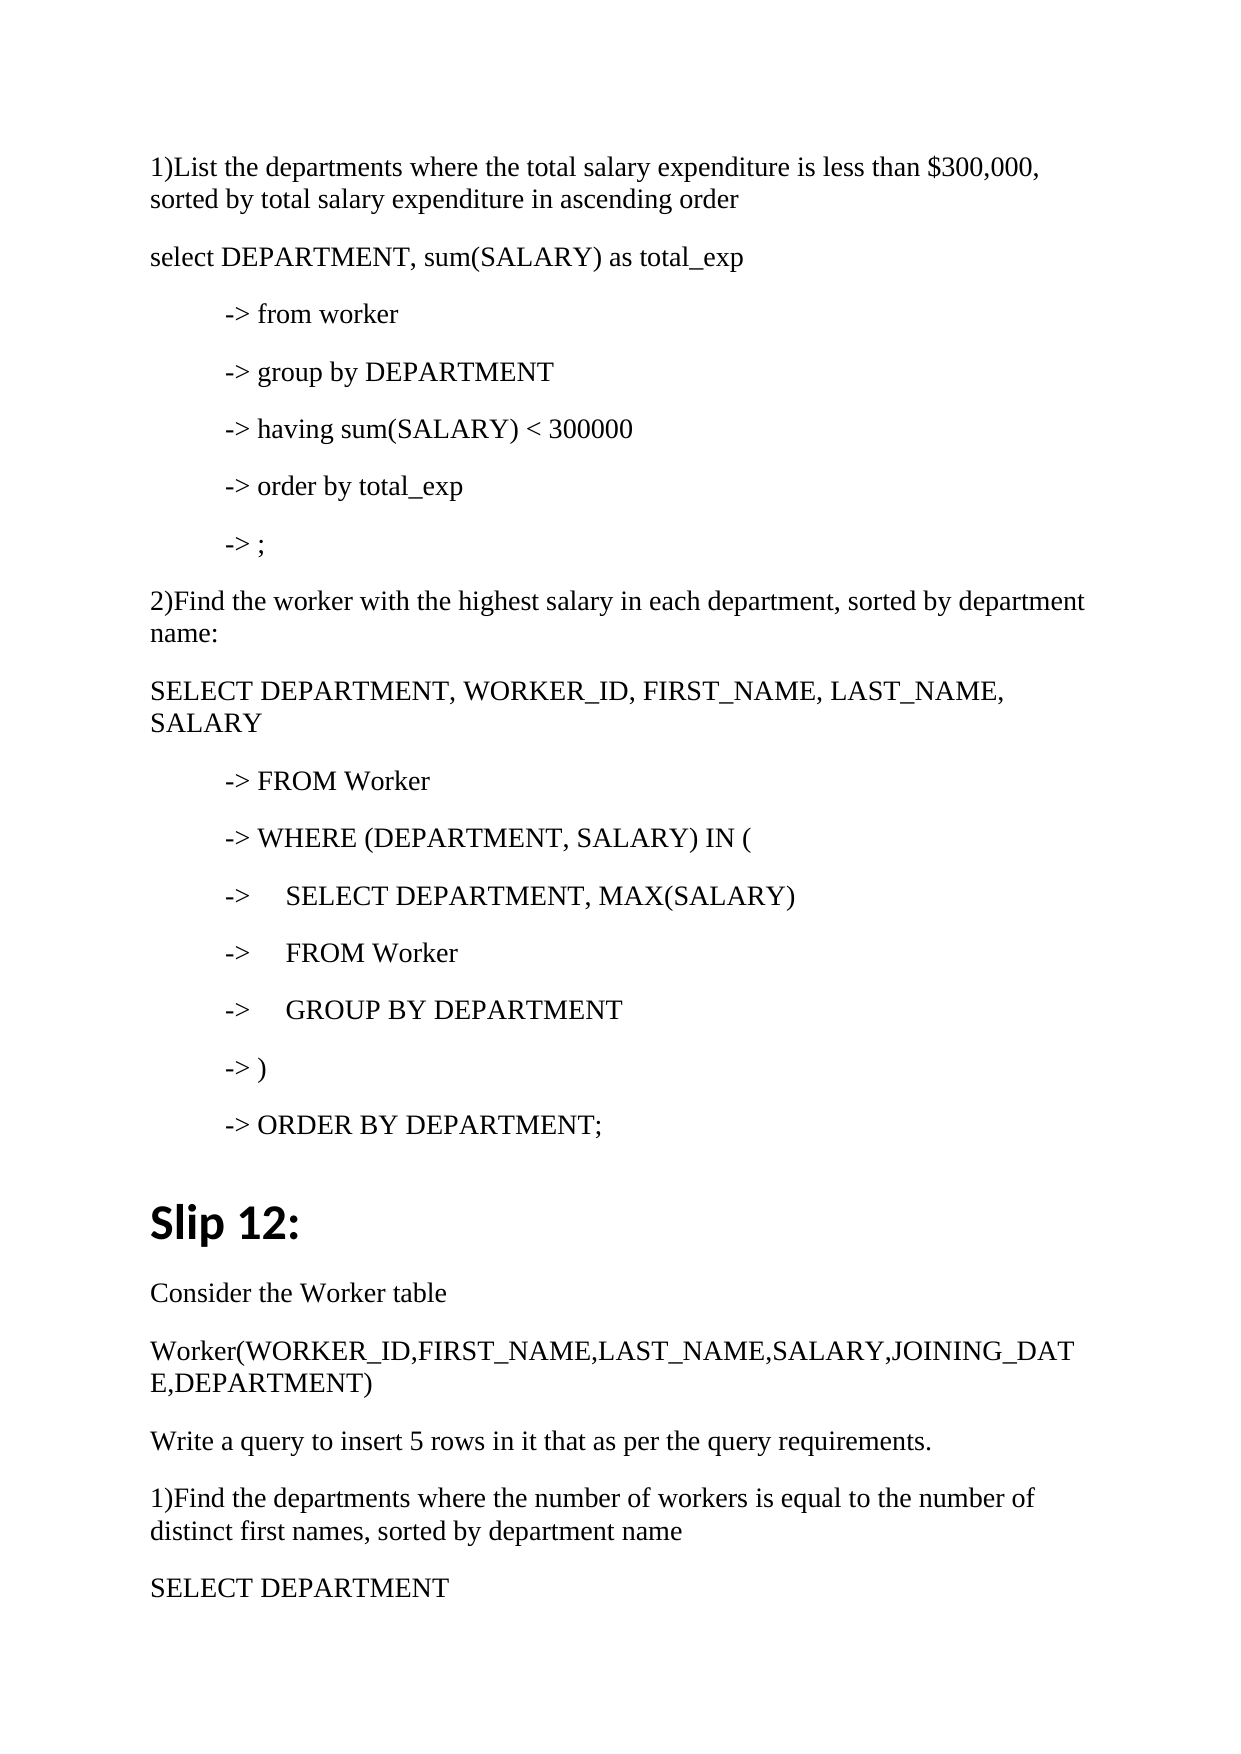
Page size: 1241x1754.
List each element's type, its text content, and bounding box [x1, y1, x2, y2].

text Consider the Worker table [150, 1277, 1090, 1309]
text -> group by DEPARTMENT [150, 354, 1090, 387]
text 1)List the departments where the total salary expenditure is less than $300,000, sorted by total salary expenditure in ascending order [150, 150, 1090, 215]
text Worker(WORKER_ID,FIRST_NAME,LAST_NAME,SALARY,JOINING_DATE,DEPARTMENT) [150, 1334, 1090, 1399]
text SELECT DEPARTMENT [150, 1571, 1090, 1603]
text -> FROM Worker [150, 764, 1090, 796]
text -> ; [150, 527, 1090, 559]
text -> WHERE (DEPARTMENT, SALARY) IN ( [150, 821, 1090, 853]
text -> ) [150, 1051, 1090, 1083]
subtitle Slip 12: [150, 1191, 1090, 1252]
text 1)Find the departments where the number of workers is equal to the number of distinct first names, sorted by department name [150, 1481, 1090, 1546]
text -> GROUP BY DEPARTMENT [150, 993, 1090, 1026]
text 2)Find the worker with the highest salary in each department, sorted by department name: [150, 584, 1090, 649]
text -> SELECT DEPARTMENT, MAX(SALARY) [150, 878, 1090, 911]
text SELECT DEPARTMENT, WORKER_ID, FIRST_NAME, LAST_NAME, SALARY [150, 674, 1090, 739]
text select DEPARTMENT, sum(SALARY) as total_exp [150, 240, 1090, 272]
text -> having sum(SALARY) < 300000 [150, 412, 1090, 444]
text Write a query to insert 5 rows in it that as per the query requirements. [150, 1424, 1090, 1456]
text -> order by total_exp [150, 469, 1090, 502]
text -> ORDER BY DEPARTMENT; [150, 1108, 1090, 1141]
text -> FROM Worker [150, 936, 1090, 968]
text -> from worker [150, 297, 1090, 329]
